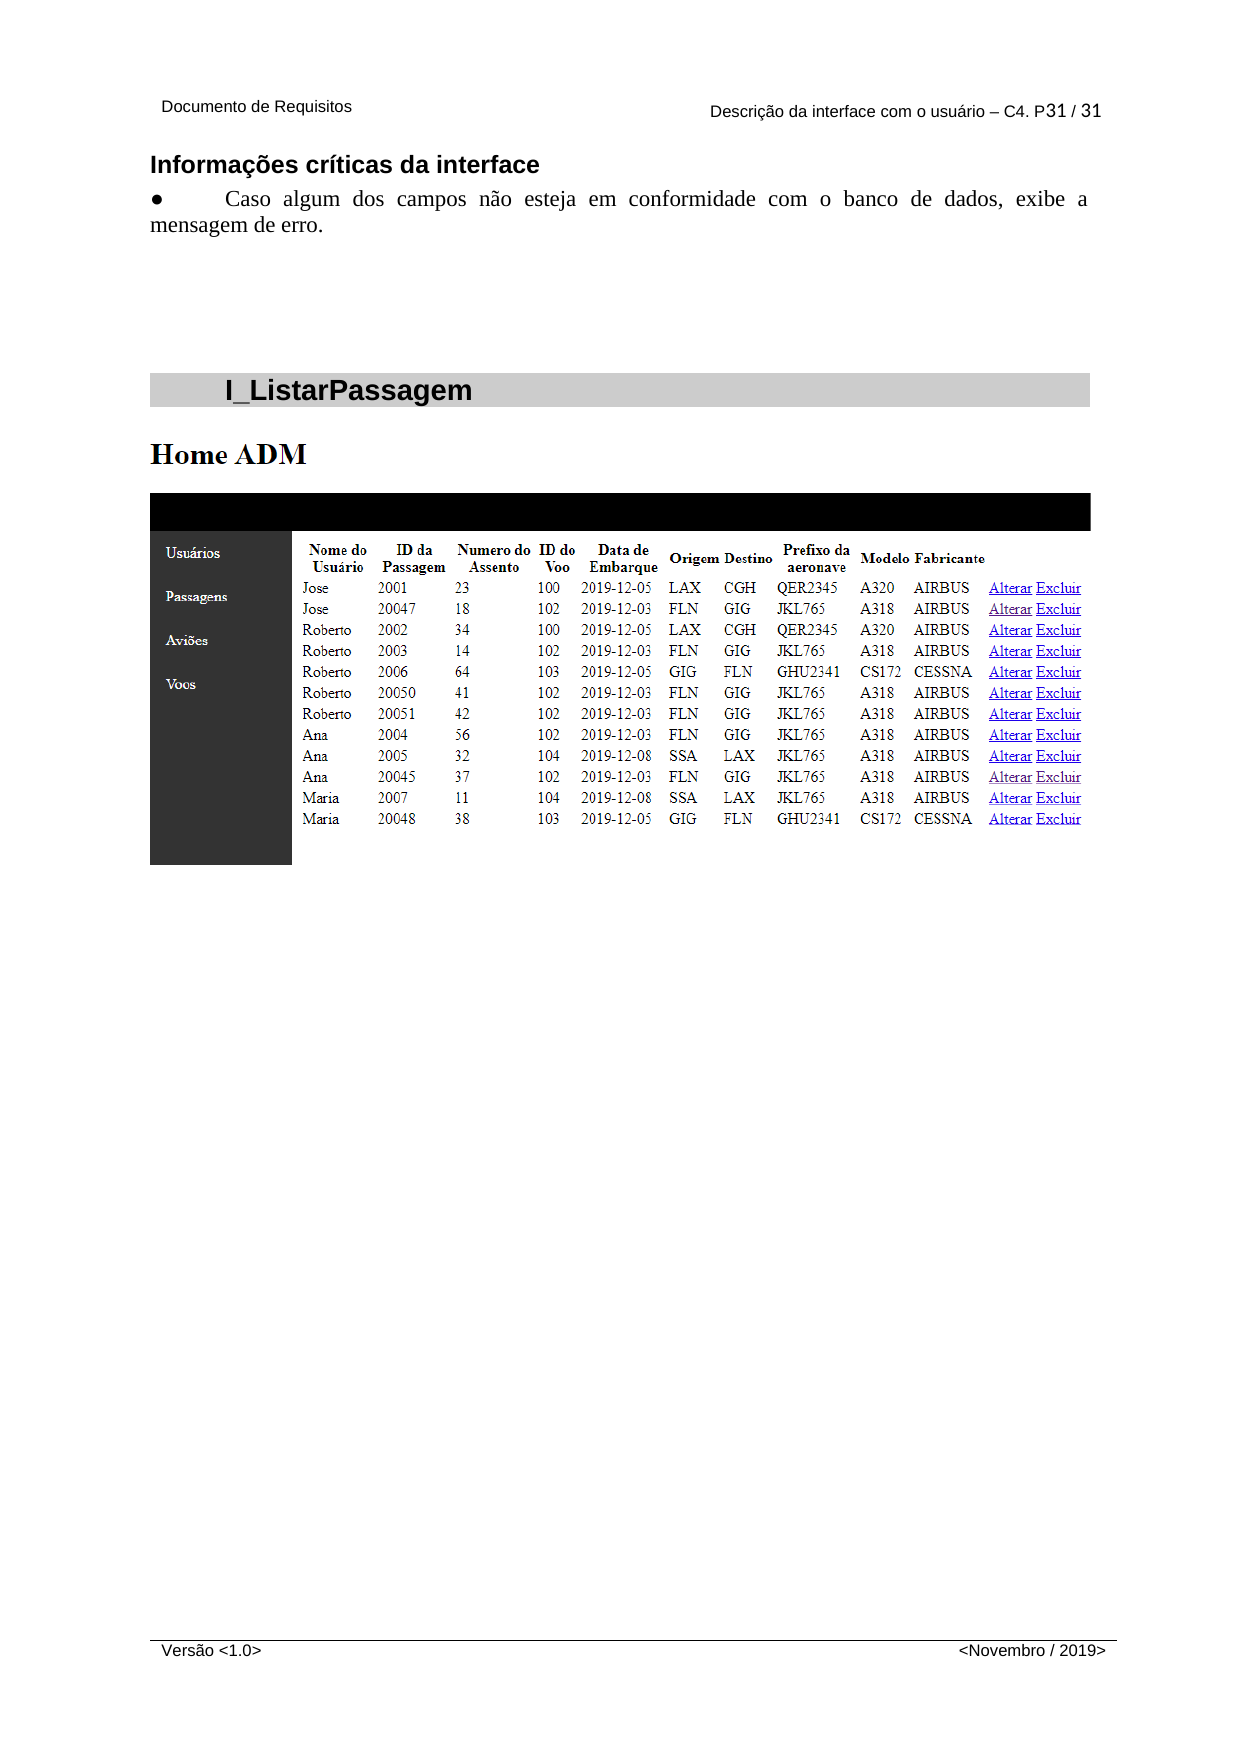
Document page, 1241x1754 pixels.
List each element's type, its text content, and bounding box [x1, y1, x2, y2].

picture [150, 419, 1091, 865]
list Caso algum dos campos não esteja em conformidade com o banco de dados, exibe a mensagem de erro. [150, 185, 1090, 238]
text Informações críticas da interface [150, 150, 1090, 179]
subtitle I_ListarPassagem [150, 373, 1090, 407]
